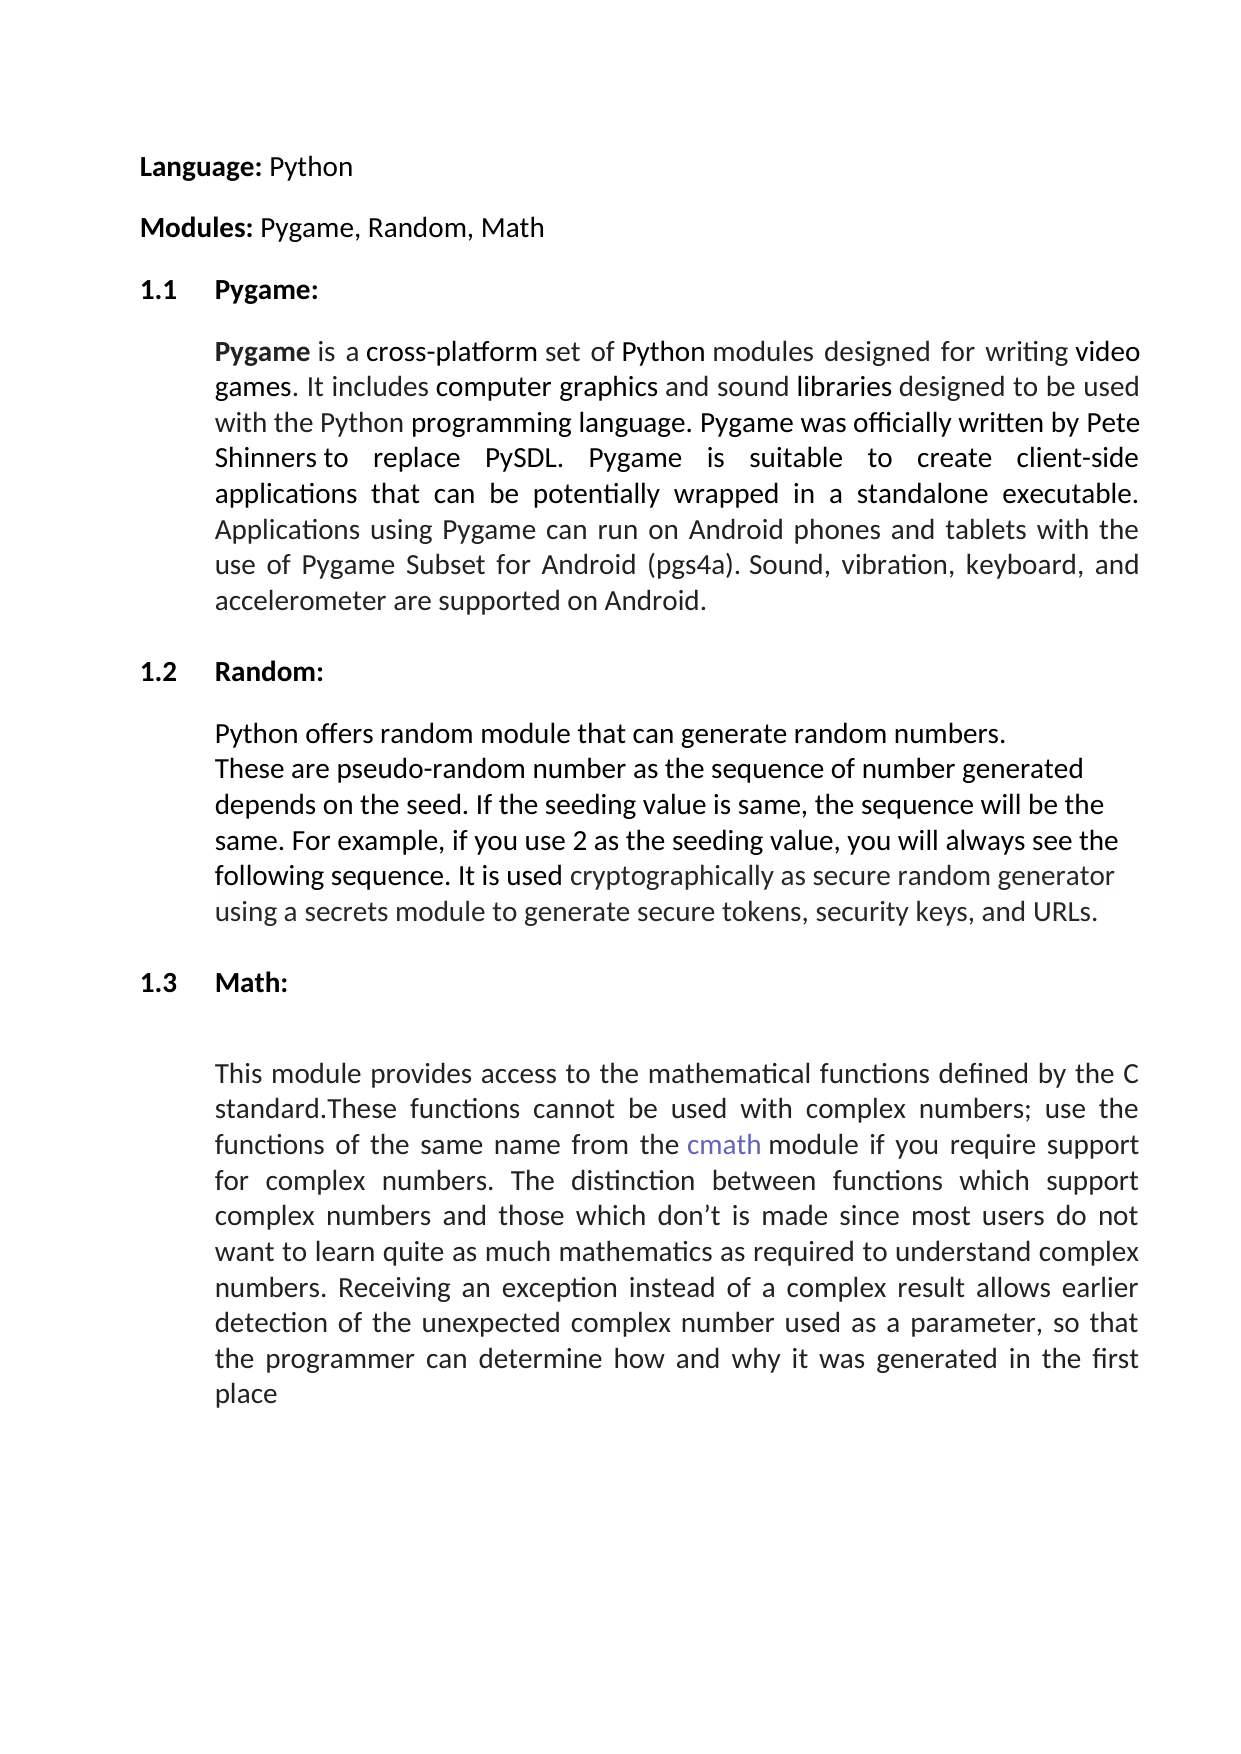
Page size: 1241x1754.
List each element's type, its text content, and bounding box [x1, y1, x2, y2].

text This module provides access to the mathematical functions defined by the C standard.These functions cannot be used with complex numbers; use the functions of the same name from the cmath module if you require support for complex numbers. The distinction between functions which support complex numbers and those which don’t is made since most users do not want to learn quite as much mathematics as required to understand complex numbers. Receiving an exception instead of a complex result allows earlier detection of the unexpected complex number used as a parameter, so that the programmer can determine how and why it was generated in the first place [214, 1055, 1140, 1411]
text These are pseudo-random number as the sequence of number generated depends on the seed. If the seeding value is same, the sequence will be the same. For example, if you use 2 as the seeding value, you will always see the following sequence. It is used cryptographically as secure random generator using a secrets module to generate secure tokens, security keys, and URLs. [214, 750, 1140, 928]
text Python offers random module that can generate random numbers. [214, 715, 1140, 750]
text Modules: Pygame, Random, Math [139, 209, 674, 245]
list Pygame: [139, 271, 674, 307]
text Language: Python [139, 148, 674, 183]
list Math: [139, 964, 674, 1000]
list Random: [139, 653, 674, 689]
